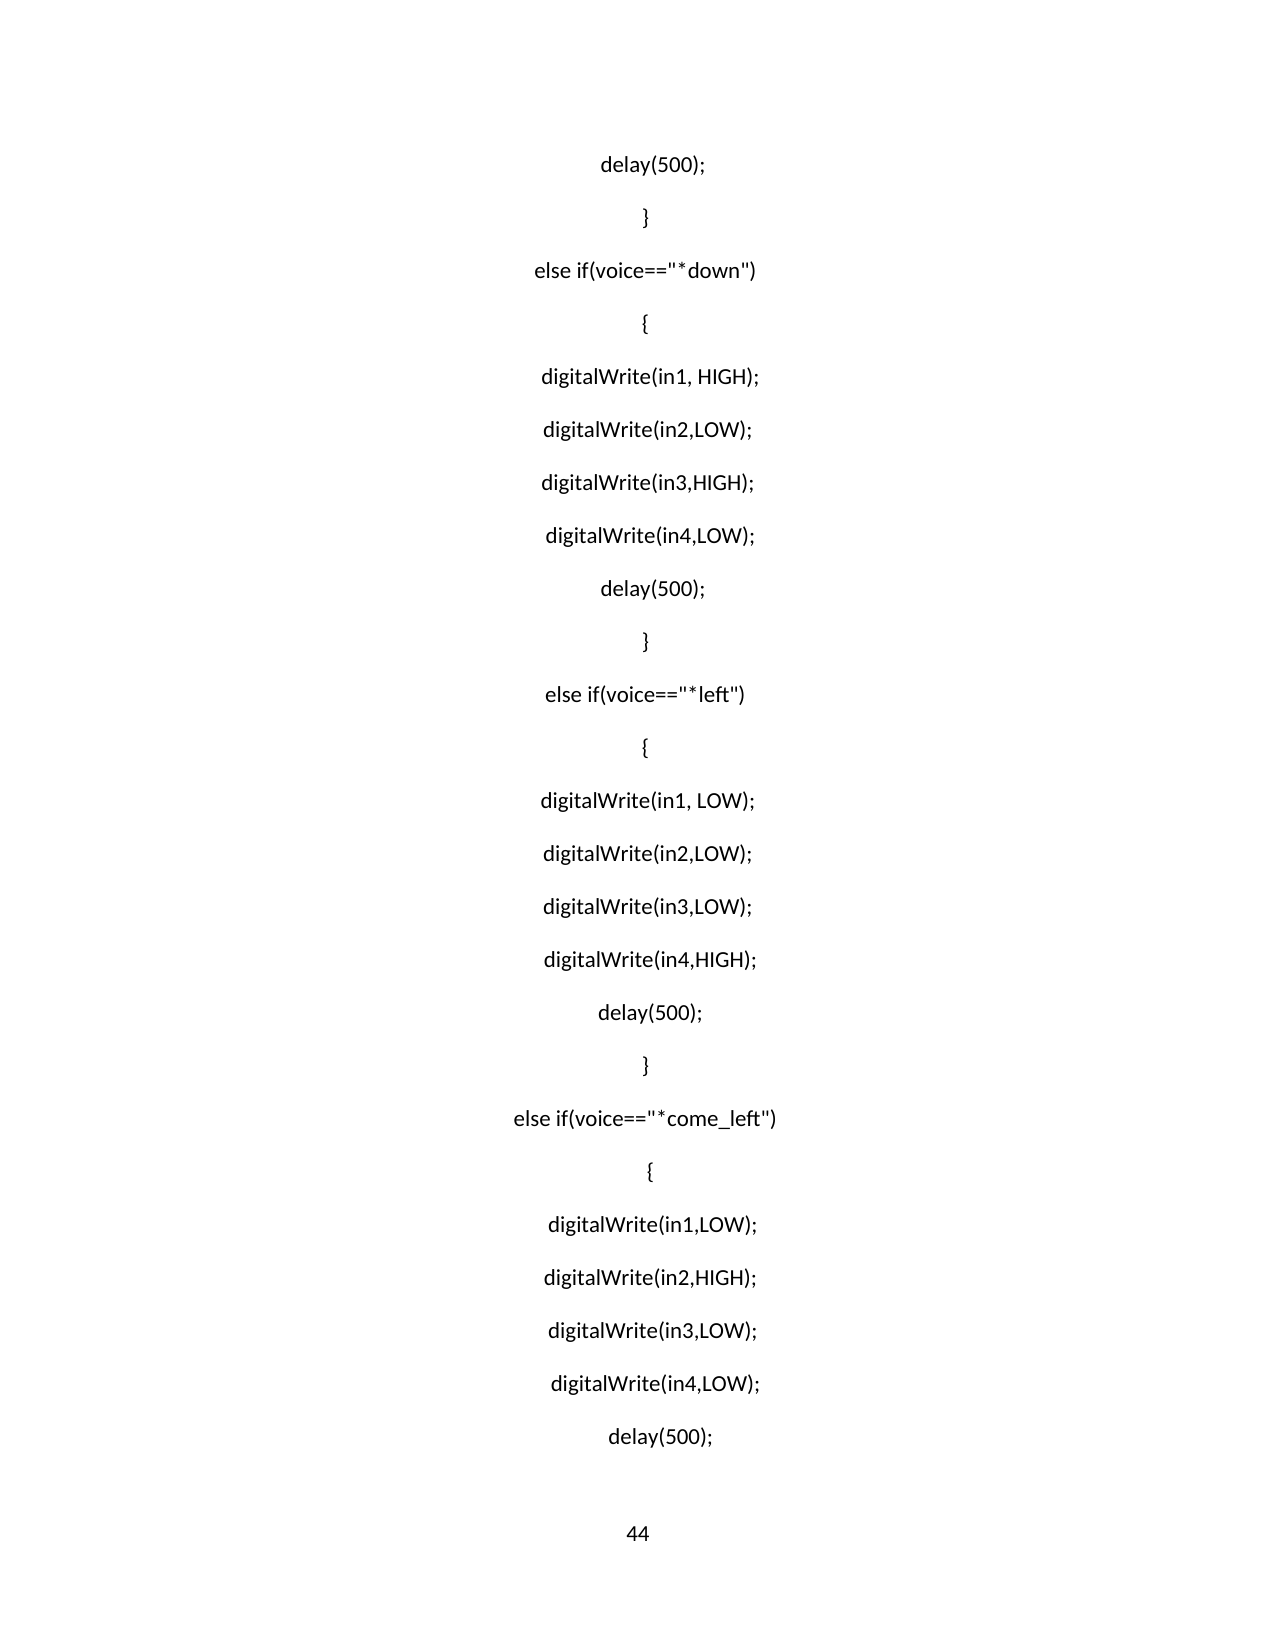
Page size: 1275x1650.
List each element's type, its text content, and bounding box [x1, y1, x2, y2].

text { [150, 1157, 1125, 1185]
text digitalWrite(in4,HIGH); [150, 945, 1125, 973]
text } [150, 627, 1125, 655]
text delay(500); [150, 574, 1125, 602]
text delay(500); [150, 150, 1125, 178]
text digitalWrite(in2,LOW); [150, 415, 1125, 443]
text } [150, 203, 1125, 231]
text digitalWrite(in1, HIGH); [150, 362, 1125, 390]
text digitalWrite(in4,LOW); [150, 1369, 1125, 1397]
text digitalWrite(in3,LOW); [150, 892, 1125, 920]
text { [150, 309, 1125, 337]
text digitalWrite(in2,HIGH); [150, 1263, 1125, 1291]
text { [150, 733, 1125, 761]
text digitalWrite(in2,LOW); [150, 839, 1125, 867]
text digitalWrite(in3,HIGH); [150, 468, 1125, 496]
text digitalWrite(in3,LOW); [150, 1316, 1125, 1344]
text delay(500); [150, 998, 1125, 1026]
text else if(voice=="*come_left") [150, 1104, 1125, 1132]
text digitalWrite(in1, LOW); [150, 786, 1125, 814]
text } [150, 1051, 1125, 1079]
text else if(voice=="*left") [150, 680, 1125, 708]
text digitalWrite(in1,LOW); [150, 1210, 1125, 1238]
text delay(500); [150, 1422, 1125, 1451]
text else if(voice=="*down") [150, 256, 1125, 284]
text digitalWrite(in4,LOW); [150, 521, 1125, 549]
